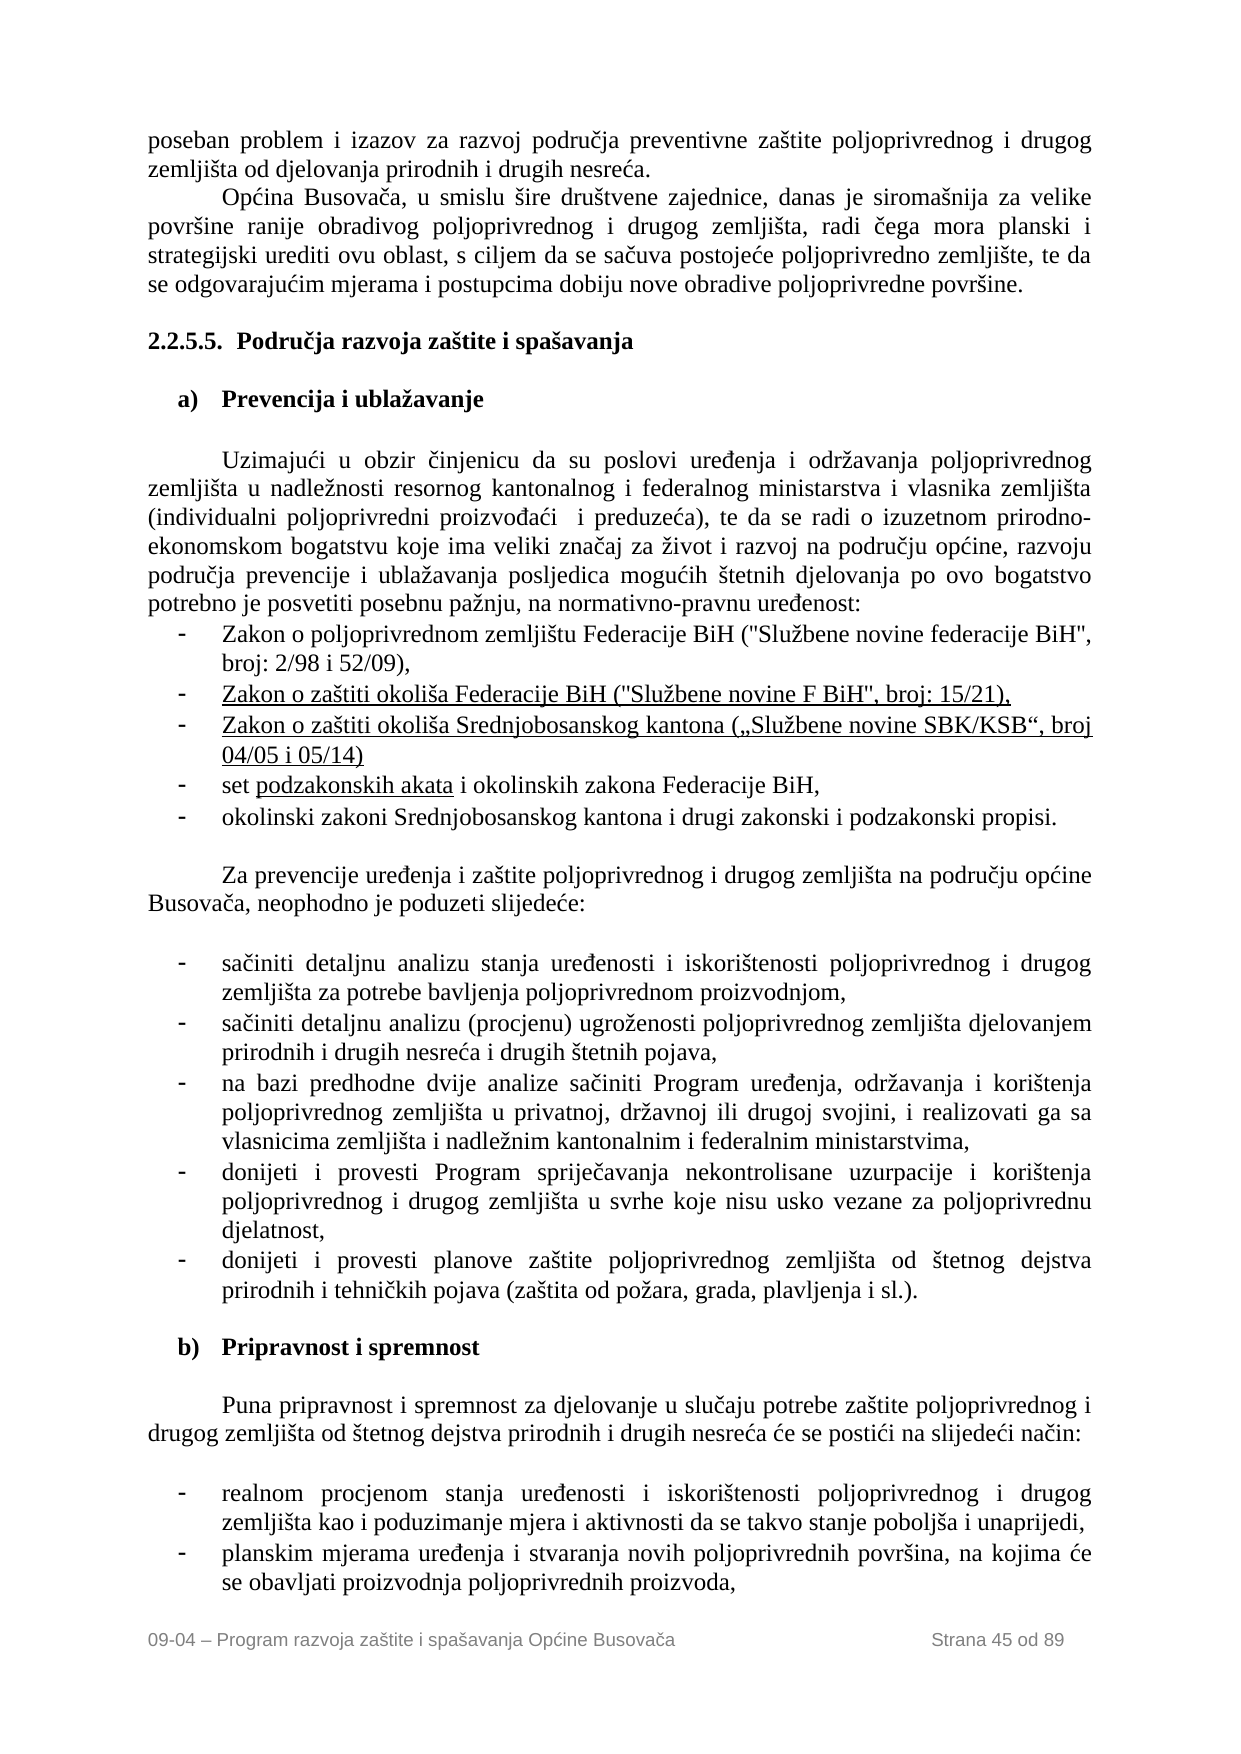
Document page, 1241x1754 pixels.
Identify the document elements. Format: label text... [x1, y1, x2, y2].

list okolinski zakoni Srednjobosanskog kantona i drugi zakonski i podzakonski propisi. [177, 800, 1092, 831]
list donijeti i provesti Program spriječavanja nekontrolisane uzurpacije i korištenja poljoprivrednog i drugog zemljišta u svrhe koje nisu usko vezane za poljoprivrednu djelatnost, [177, 1155, 1092, 1243]
list realnom procjenom stanja uređenosti i iskorištenosti poljoprivrednog i drugog zemljišta kao i poduzimanje mjera i aktivnosti da se takvo stanje poboljša i unaprijedi, [177, 1476, 1092, 1536]
list Pripravnost i spremnost [148, 1332, 1092, 1361]
list sačiniti detaljnu analizu (procjenu) ugroženosti poljoprivrednog zemljišta djelovanjem prirodnih i drugih nesreća i drugih štetnih pojava, [177, 1006, 1092, 1066]
list donijeti i provesti planove zaštite poljoprivrednog zemljišta od štetnog dejstva prirodnih i tehničkih pojava (zaštita od požara, grada, plavljenja i sl.). [177, 1243, 1092, 1303]
list Zakon o zaštiti okoliša Srednjobosanskog kantona („Službene novine SBK/KSB“, broj 04/05 i 05/14) [177, 708, 1092, 768]
list sačiniti detaljnu analizu stanja uređenosti i iskorištenosti poljoprivrednog i drugog zemljišta za potrebe bavljenja poljoprivrednom proizvodnjom, [177, 946, 1092, 1006]
list planskim mjerama uređenja i stvaranja novih poljoprivrednih površina, na kojima će se obavljati proizvodnja poljoprivrednih proizvoda, [177, 1536, 1092, 1596]
subtitle Područja razvoja zaštite i spašavanja [148, 326, 1092, 355]
list na bazi predhodne dvije analize sačiniti Program uređenja, održavanja i korištenja poljoprivrednog zemljišta u privatnoj, državnoj ili drugoj svojini, i realizovati ga sa vlasnicima zemljišta i nadležnim kantonalnim i federalnim ministarstvima, [177, 1066, 1092, 1155]
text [148, 125, 1092, 182]
text Za prevencije uređenja i zaštite poljoprivrednog i drugog zemljišta na području općine Busovača, neophodno je poduzeti slijedeće: [148, 860, 1092, 917]
list set podzakonskih akata i okolinskih zakona Federacije BiH, [177, 768, 1092, 800]
text Uzimajući u obzir činjenicu da su poslovi uređenja i održavanja poljoprivrednog zemljišta u nadležnosti resornog kantonalnog i federalnog ministarstva i vlasnika zemljišta (individualni poljoprivredni proizvođaći i preduzeća), te da se radi o izuzetnom prirodno-ekonomskom bogatstvu koje ima veliki značaj za život i razvoj na području općine, razvoju područja prevencije i ublažavanja posljedica mogućih štetnih djelovanja po ovo bogatstvo potrebno je posvetiti posebnu pažnju, na normativno-pravnu uređenost: [148, 445, 1092, 617]
list Zakon o poljoprivrednom zemljištu Federacije BiH (''Službene novine federacije BiH'', broj: 2/98 i 52/09), [177, 617, 1092, 677]
list Prevencija i ublažavanje [148, 384, 1092, 412]
list Zakon o zaštiti okoliša Federacije BiH (''Službene novine F BiH'', broj: 15/21), [177, 677, 1092, 708]
text Općina Busovača, u smislu šire društvene zajednice, danas je siromašnija za velike površine ranije obradivog poljoprivrednog i drugog zemljišta, radi čega mora planski i strategijski urediti ovu oblast, s ciljem da se sačuva postojeće poljoprivredno zemljište, te da se odgovarajućim mjerama i postupcima dobiju nove obradive poljoprivredne površine. [148, 182, 1092, 297]
text Puna pripravnost i spremnost za djelovanje u slučaju potrebe zaštite poljoprivrednog i drugog zemljišta od štetnog dejstva prirodnih i drugih nesreća će se postići na slijedeći način: [148, 1390, 1092, 1447]
